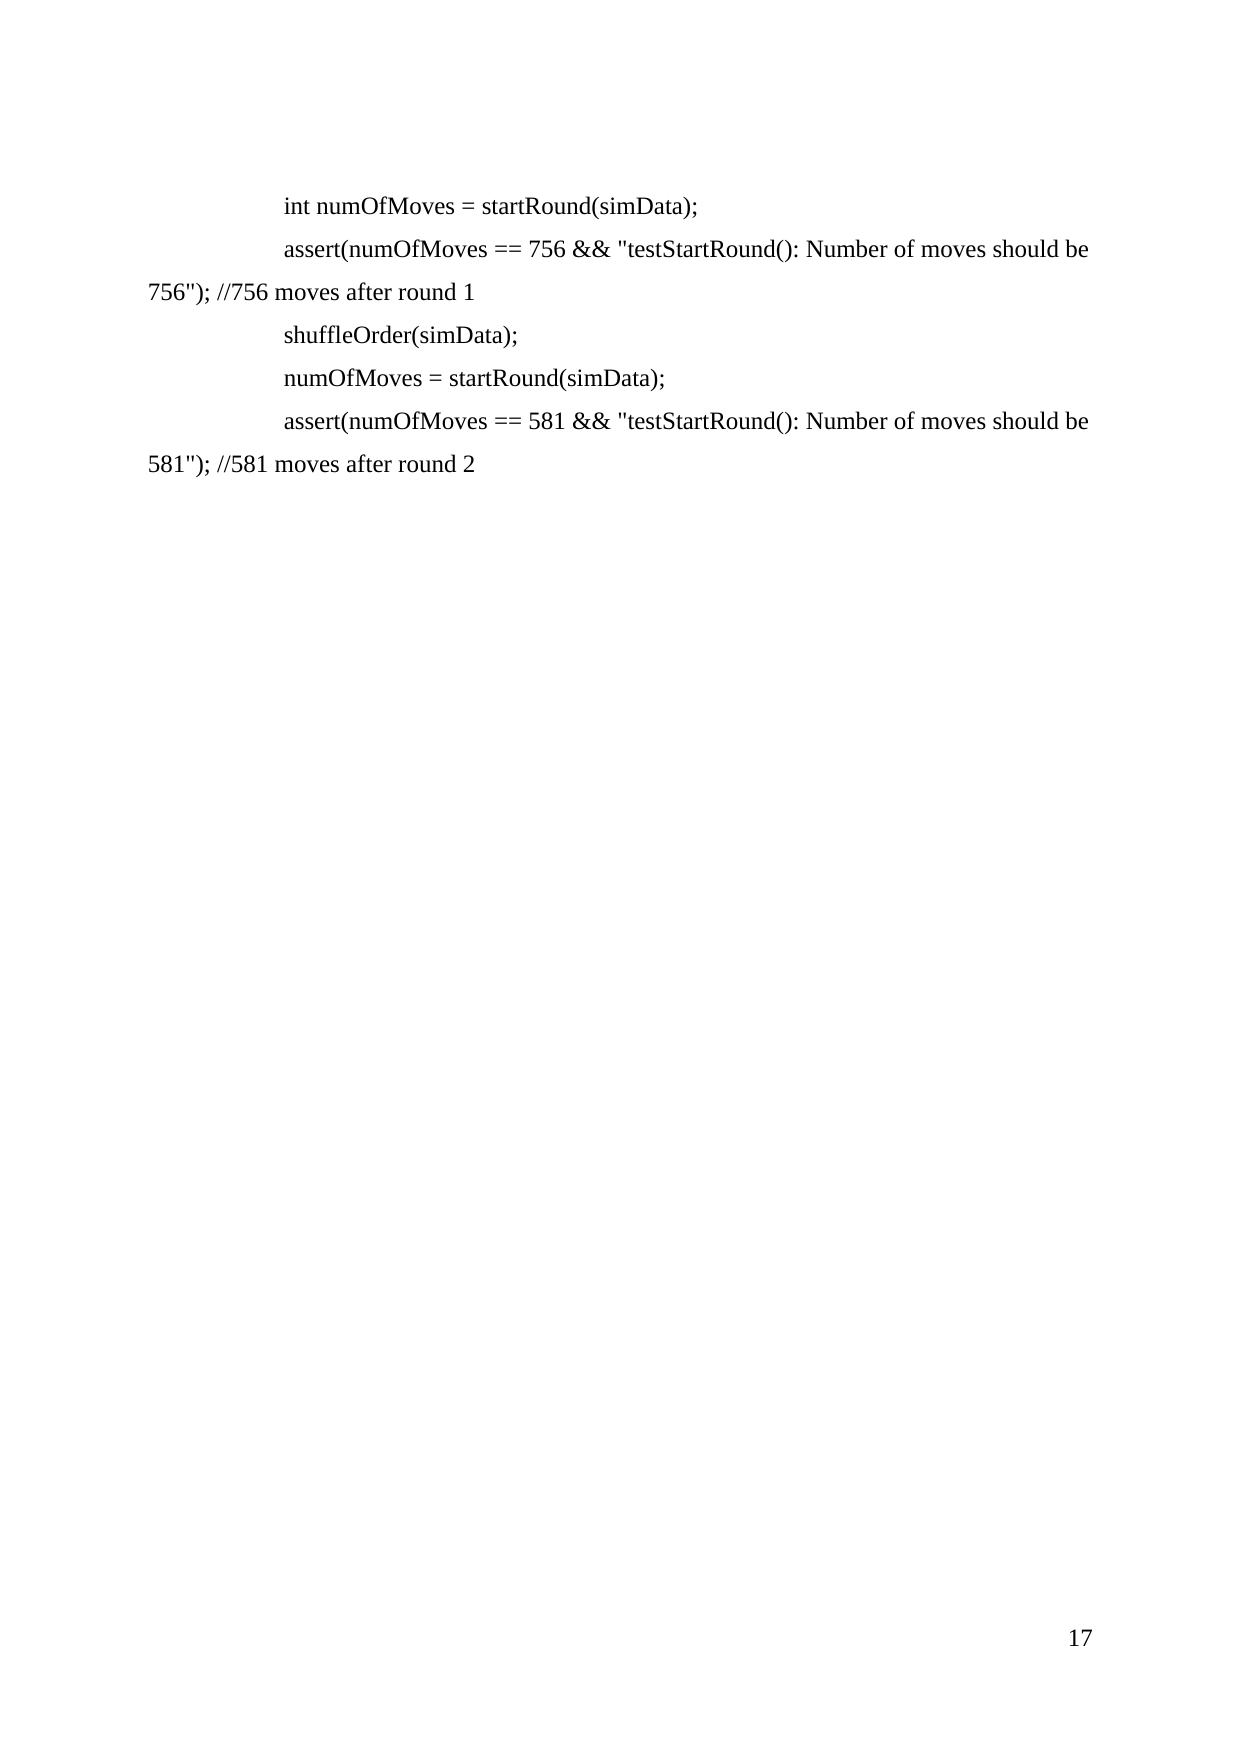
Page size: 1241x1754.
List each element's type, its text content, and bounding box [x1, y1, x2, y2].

text shuffleOrder(simData); [148, 320, 1093, 349]
text assert(numOfMoves == 581 && "testStartRound(): Number of moves should be 581"); //581 moves after round 2 [148, 406, 1093, 478]
text int numOfMoves = startRound(simData); [148, 191, 1093, 219]
text assert(numOfMoves == 756 && "testStartRound(): Number of moves should be 756"); //756 moves after round 1 [148, 234, 1093, 306]
text numOfMoves = startRound(simData); [148, 363, 1093, 392]
